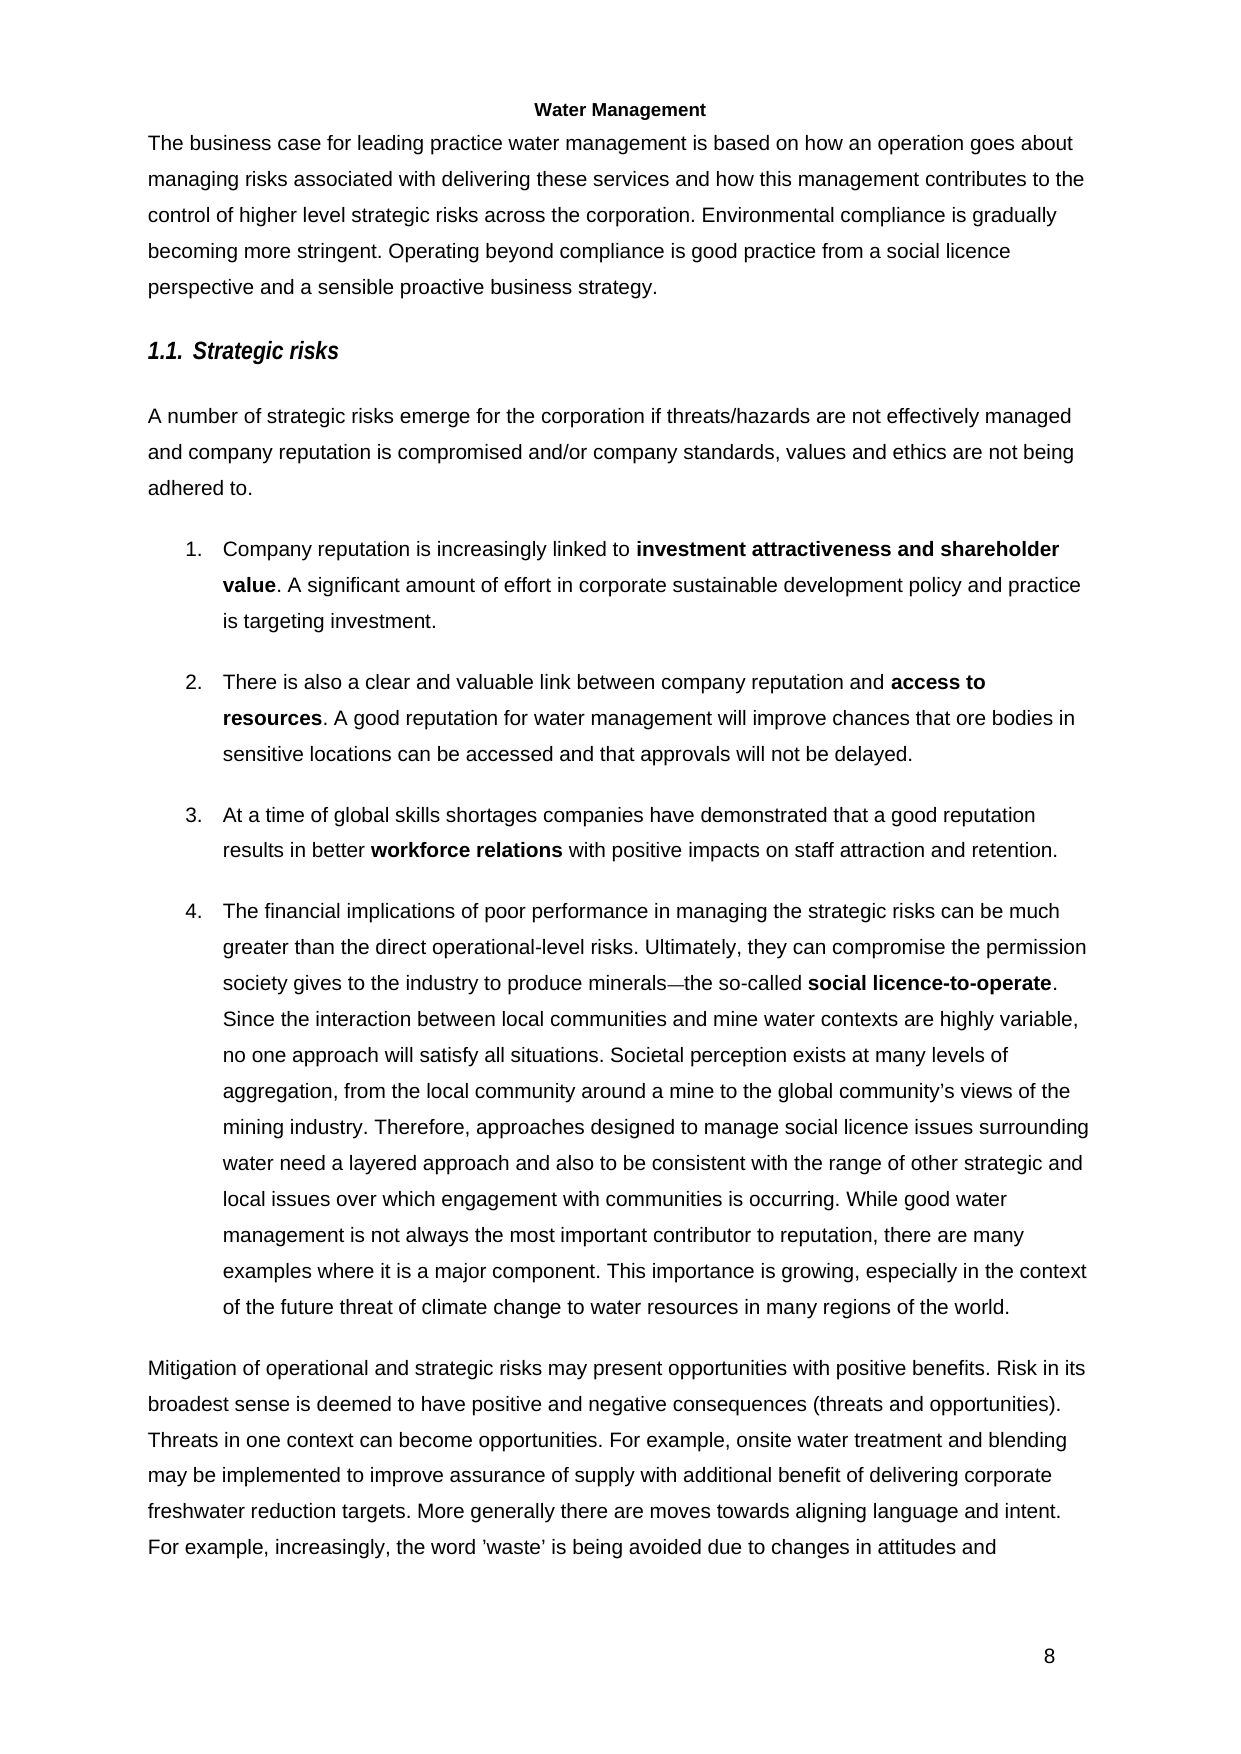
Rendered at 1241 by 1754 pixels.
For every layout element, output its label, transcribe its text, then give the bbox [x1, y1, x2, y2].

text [148, 1356, 1092, 1559]
list At a time of global skills shortages companies have demonstrated that a good reputation results in better workforce relations with positive impacts on staff attraction and retention. [185, 802, 1092, 862]
text The business case for leading practice water management is based on how an operation goes about managing risks associated with delivering these services and how this management contributes to the control of higher level strategic risks across the corporation. Environmental compliance is gradually becoming more stringent. Operating beyond compliance is good practice from a social licence perspective and a sensible proactive business strategy. [148, 131, 1092, 299]
text A number of strategic risks emerge for the corporation if threats/hazards are not effectively managed and company reputation is compromised and/or company standards, values and ethics are not being adhered to. [148, 404, 1092, 500]
list There is also a clear and valuable link between company reputation and access to resources. A good reputation for water management will improve chances that ore bodies in sensitive locations can be accessed and that approvals will not be delayed. [185, 669, 1092, 765]
list Company reputation is increasingly linked to investment attractiveness and shareholder value. A significant amount of effort in corporate sustainable development policy and practice is targeting investment. [185, 537, 1092, 633]
subtitle Strategic risks [148, 336, 1092, 364]
list The financial implications of poor performance in managing the strategic risks can be much greater than the direct operational-level risks. Ultimately, they can compromise the permission society gives to the industry to produce minerals—the so-called social licence-to-operate. Since the interaction between local communities and mine water contexts are highly variable, no one approach will satisfy all situations. Societal perception exists at many levels of aggregation, from the local community around a mine to the global community’s views of the mining industry. Therefore, approaches designed to manage social licence issues surrounding water need a layered approach and also to be consistent with the range of other strategic and local issues over which engagement with communities is occurring. While good water management is not always the most important contributor to reputation, there are many examples where it is a major component. This importance is growing, especially in the context of the future threat of climate change to water resources in many regions of the world. [185, 899, 1092, 1318]
